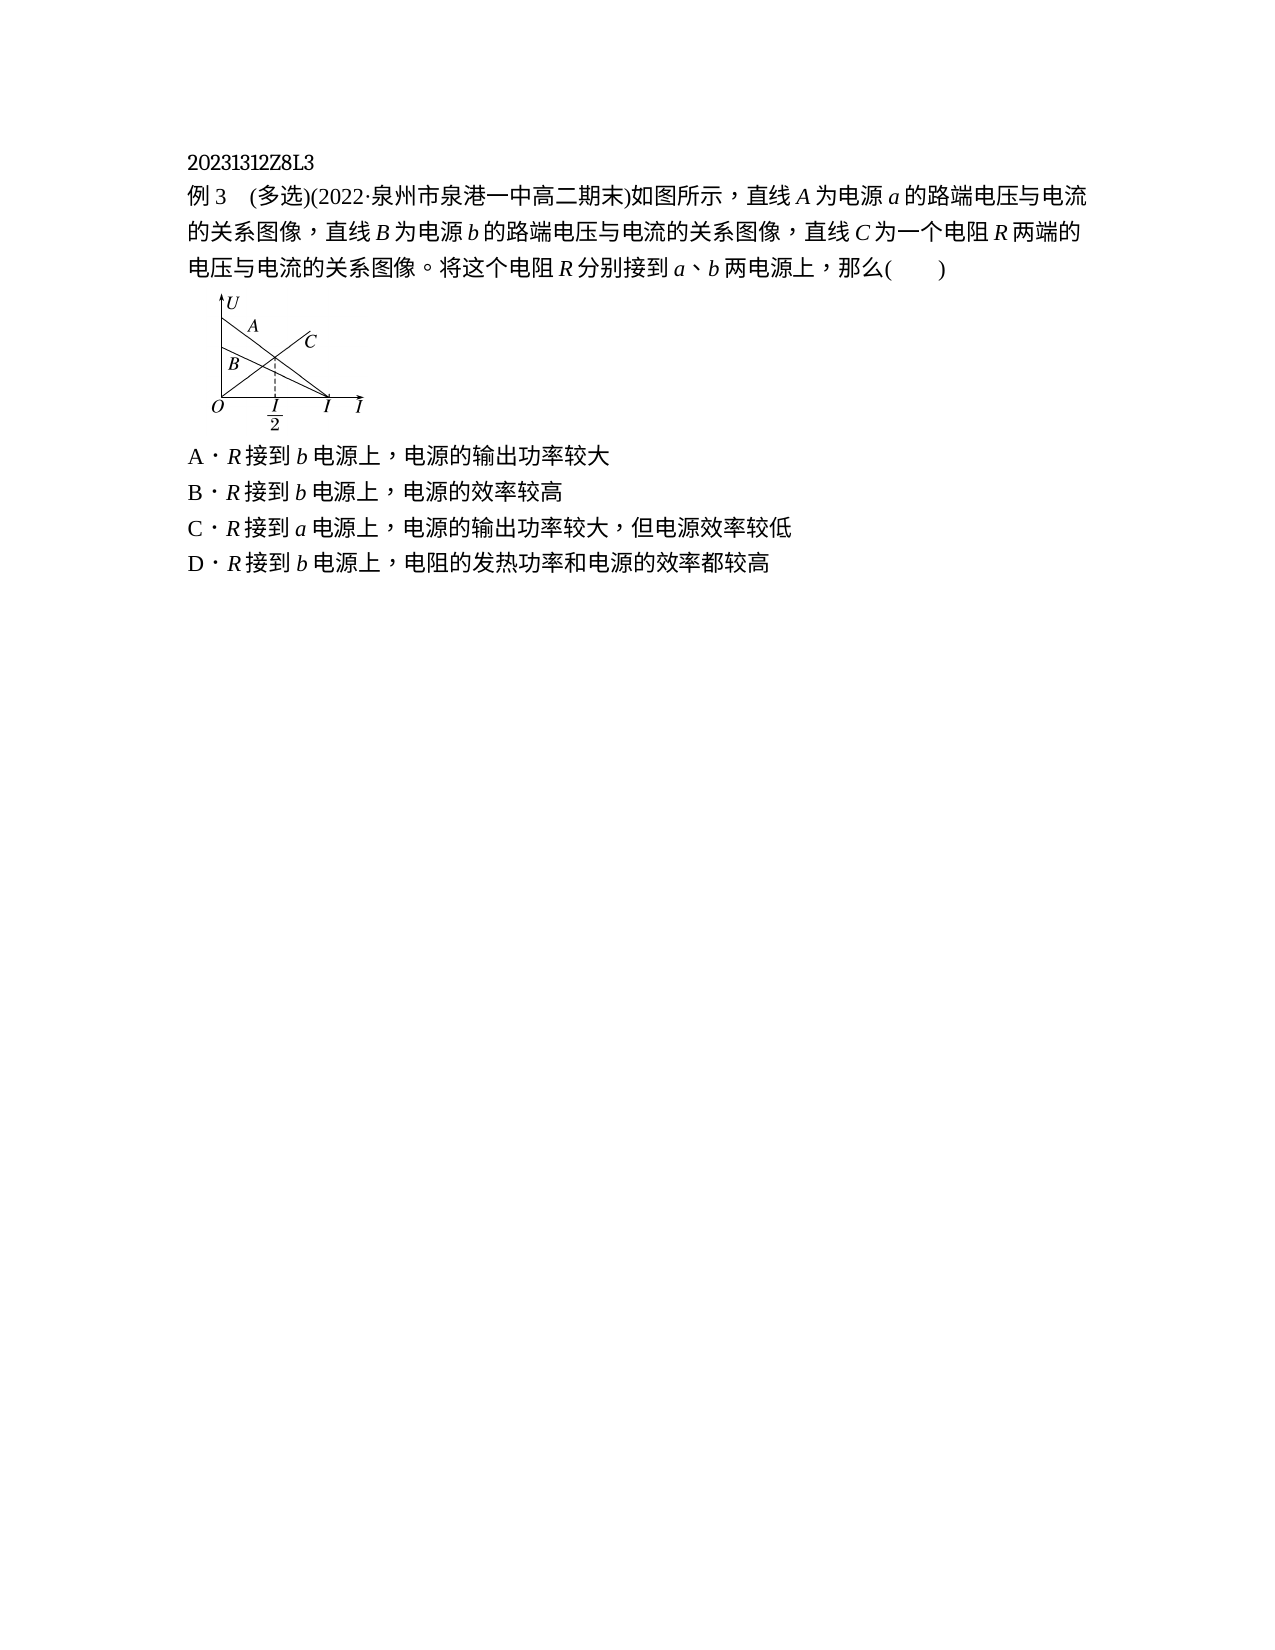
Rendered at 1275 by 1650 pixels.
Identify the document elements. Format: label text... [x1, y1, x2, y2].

text A．R接到b电源上，电源的输出功率较大 [187, 439, 1087, 471]
text B．R接到b电源上，电源的效率较高 [187, 476, 1087, 507]
text D．R接到b电源上，电阻的发热功率和电源的效率都较高 [187, 547, 1087, 579]
text C．R接到a电源上，电源的输出功率较大，但电源效率较低 [187, 511, 1087, 543]
picture [206, 288, 369, 436]
text 例3 (多选)(2022·泉州市泉港一中高二期末)如图所示，直线A为电源a的路端电压与电流的关系图像，直线B为电源b的路端电压与电流的关系图像，直线C为一个电阻R两端的电压与电流的关系图像。将这个电阻R分别接到a、b两电源上，那么( ) [187, 180, 1087, 283]
text 20231312Z8L3 [187, 150, 1087, 176]
